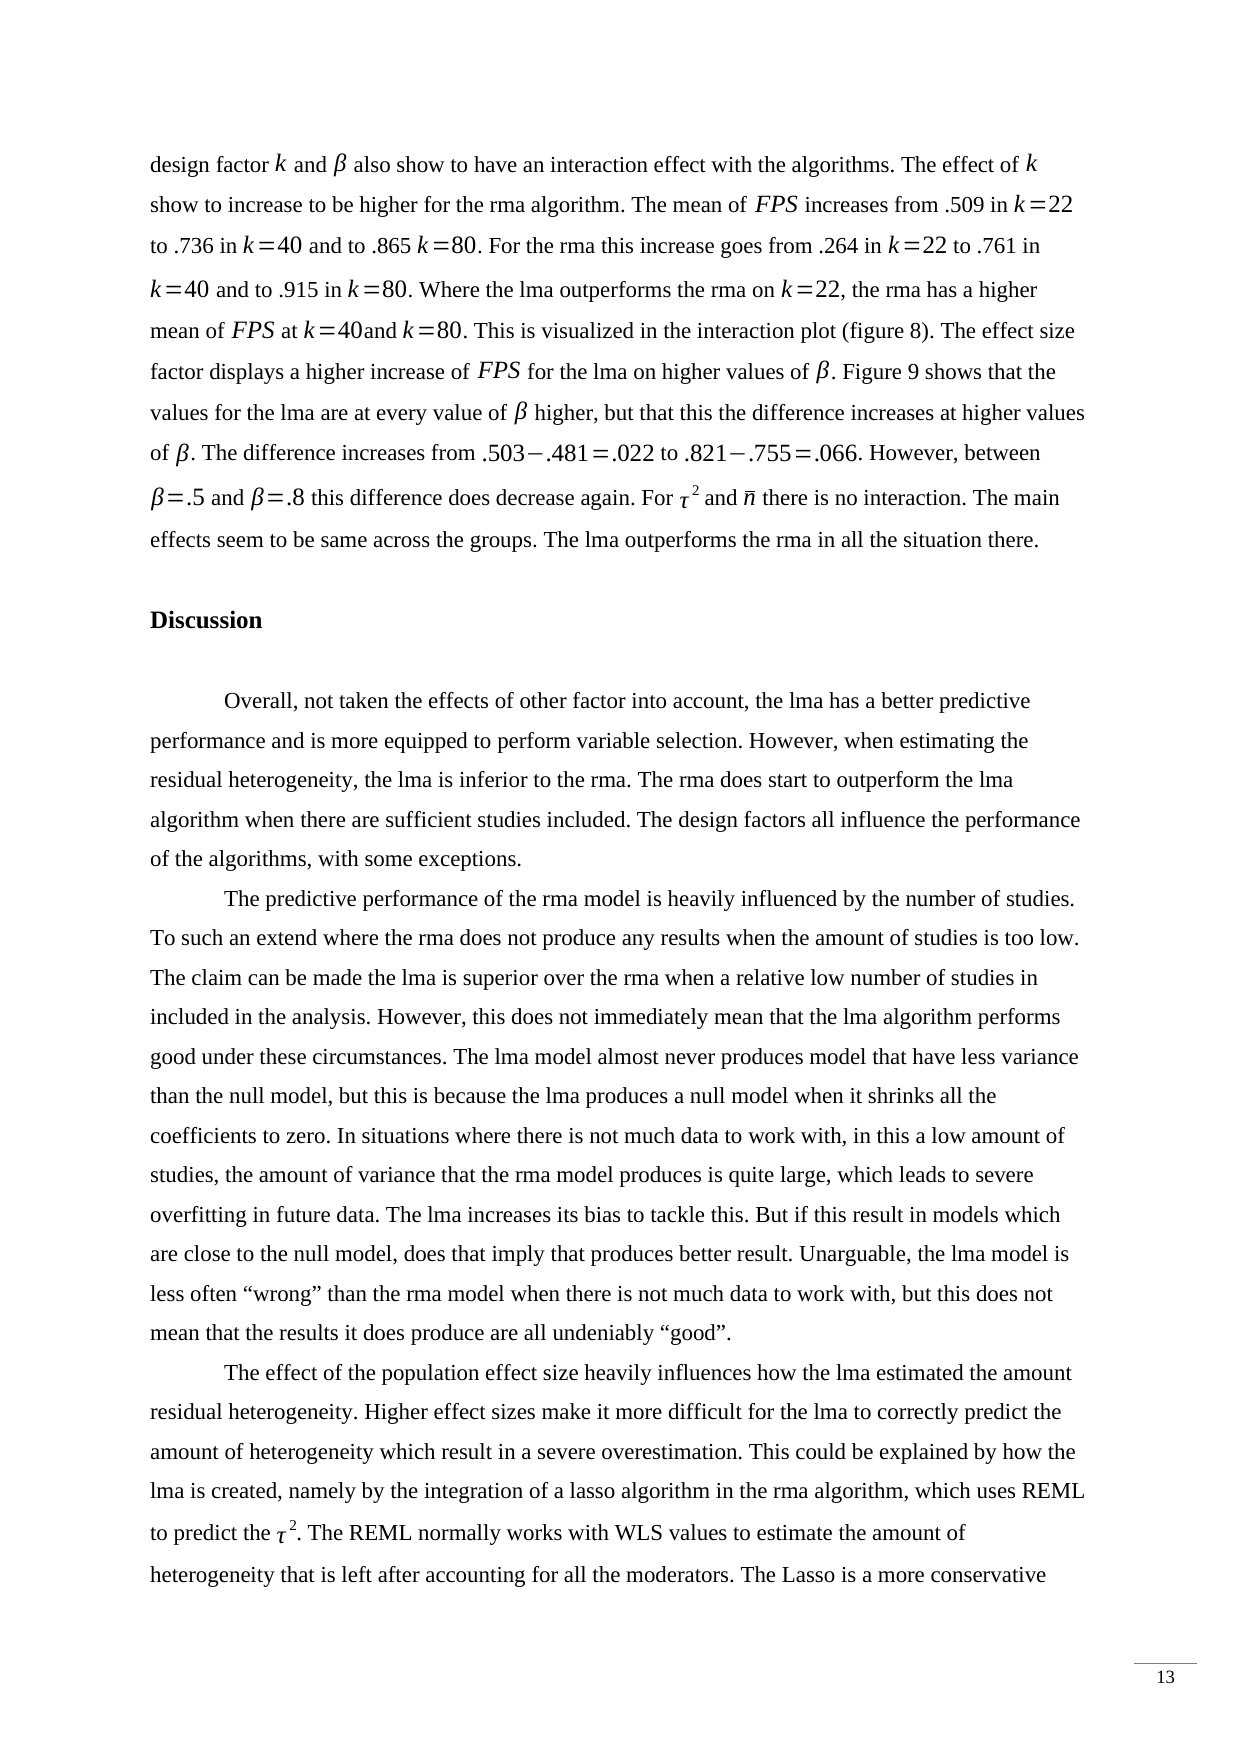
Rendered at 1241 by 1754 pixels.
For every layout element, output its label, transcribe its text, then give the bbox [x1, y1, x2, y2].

text Discussion [150, 605, 1090, 634]
text The predictive performance of the rma model is heavily influenced by the number of studies. To such an extend where the rma does not produce any results when the amount of studies is too low. The claim can be made the lma is superior over the rma when a relative low number of studies in included in the analysis. However, this does not immediately mean that the lma algorithm performs good under these circumstances. The lma model almost never produces model that have less variance than the null model, but this is because the lma produces a null model when it shrinks all the coefficients to zero. In situations where there is not much data to work with, in this a low amount of studies, the amount of variance that the rma model produces is quite large, which leads to severe overfitting in future data. The lma increases its bias to tackle this. But if this result in models which are close to the null model, does that imply that produces better result. Unarguable, the lma model is less often “wrong” than the rma model when there is not much data to work with, but this does not mean that the results it does produce are all undeniably “good”. [150, 885, 1090, 1346]
text Overall, not taken the effects of other factor into account, the lma has a better predictive performance and is more equipped to perform variable selection. However, when estimating the residual heterogeneity, the lma is inferior to the rma. The rma does start to outperform the lma algorithm when there are sufficient studies included. The design factors all influence the performance of the algorithms, with some exceptions. [150, 688, 1090, 872]
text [150, 150, 1090, 552]
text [150, 1359, 1090, 1587]
